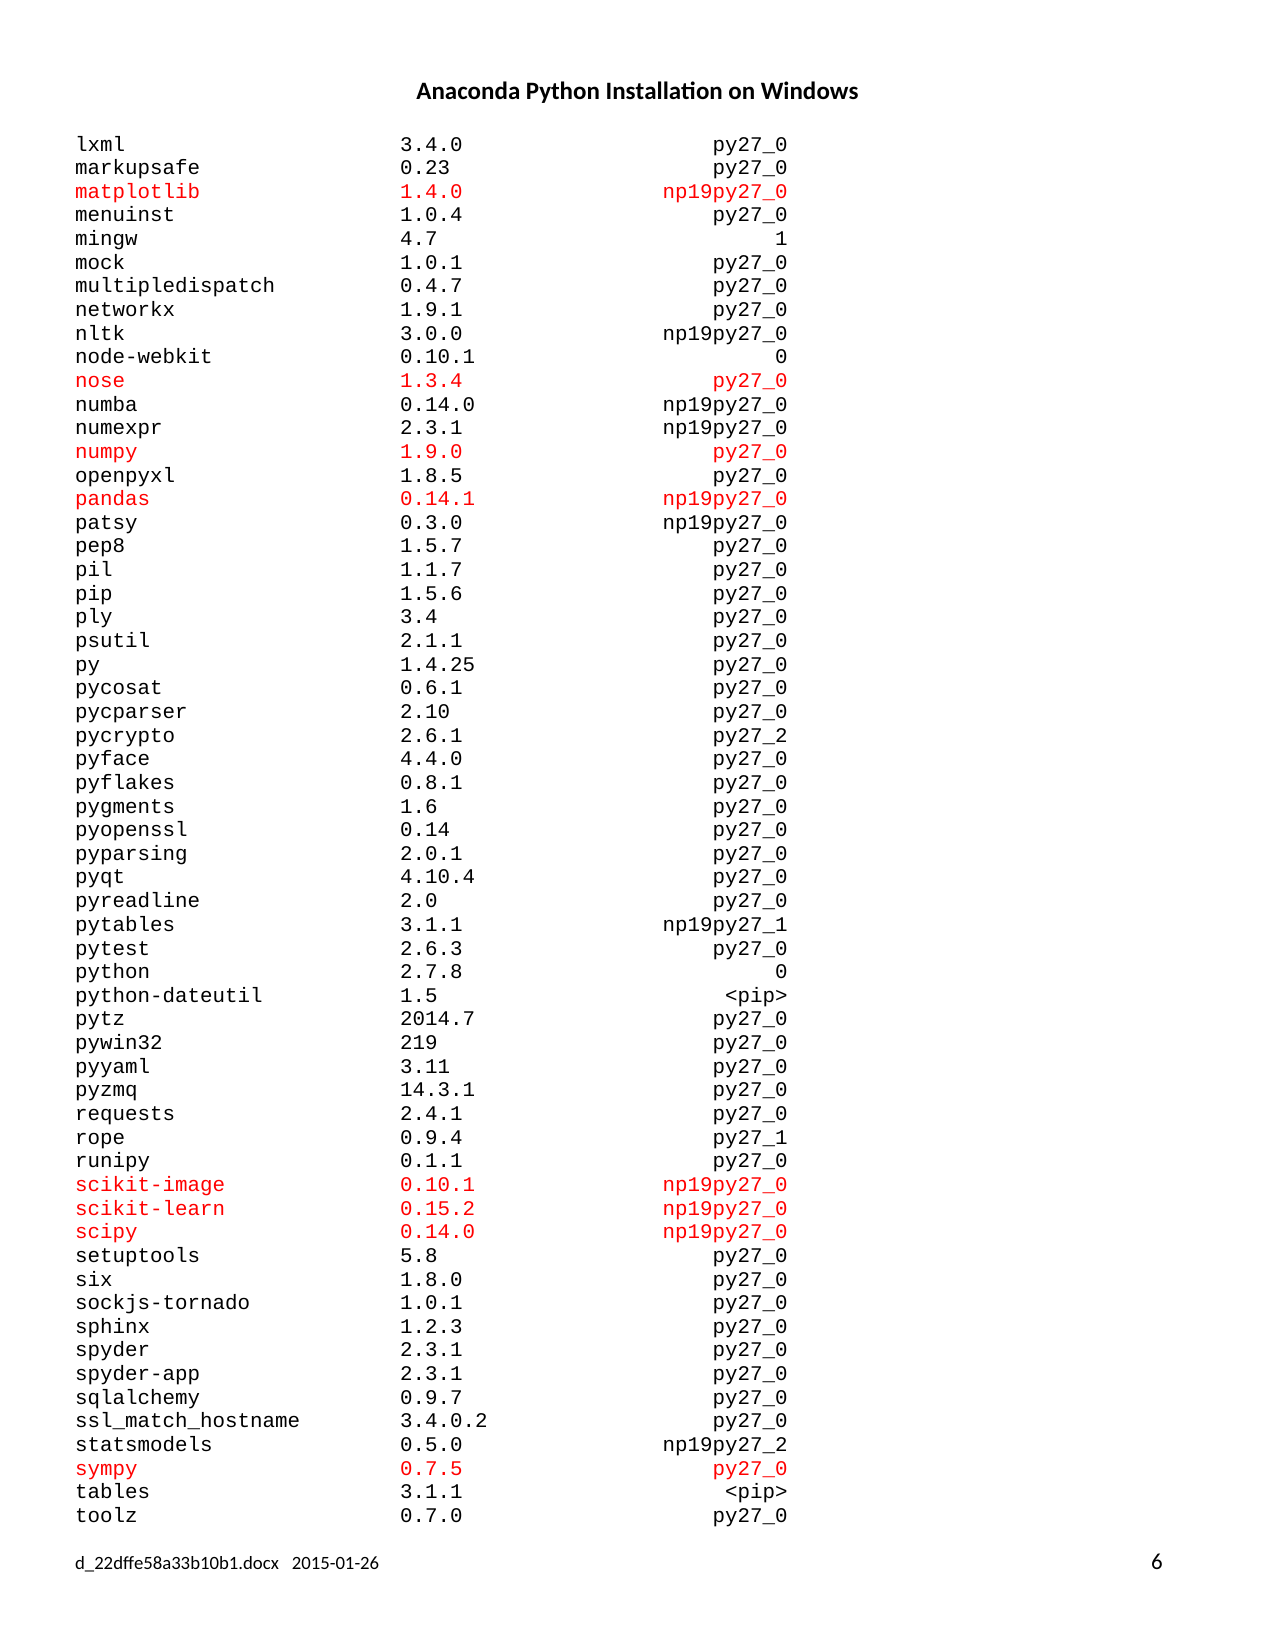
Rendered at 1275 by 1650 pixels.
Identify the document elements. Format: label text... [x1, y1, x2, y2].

text psutil 2.1.1 py27_0 [75, 630, 1200, 654]
text pytables 3.1.1 np19py27_1 [75, 914, 1200, 937]
text pyyaml 3.11 py27_0 [75, 1056, 1200, 1079]
text scikit-image 0.10.1 np19py27_0 [75, 1174, 1200, 1198]
text markupsafe 0.23 py27_0 [75, 157, 1200, 181]
text numexpr 2.3.1 np19py27_0 [75, 417, 1200, 441]
text pywin32 219 py27_0 [75, 1032, 1200, 1056]
text patsy 0.3.0 np19py27_0 [75, 512, 1200, 536]
text six 1.8.0 py27_0 [75, 1268, 1200, 1292]
text sqlalchemy 0.9.7 py27_0 [75, 1387, 1200, 1410]
text pyflakes 0.8.1 py27_0 [75, 772, 1200, 796]
text pyopenssl 0.14 py27_0 [75, 819, 1200, 843]
text mingw 4.7 1 [75, 228, 1200, 252]
text python 2.7.8 0 [75, 961, 1200, 985]
text menuinst 1.0.4 py27_0 [75, 204, 1200, 228]
text multipledispatch 0.4.7 py27_0 [75, 275, 1200, 299]
text python-dateutil 1.5 <pip> [75, 985, 1200, 1008]
text py 1.4.25 py27_0 [75, 654, 1200, 677]
text numpy 1.9.0 py27_0 [75, 441, 1200, 464]
text pandas 0.14.1 np19py27_0 [75, 488, 1200, 512]
text openpyxl 1.8.5 py27_0 [75, 464, 1200, 488]
text pyparsing 2.0.1 py27_0 [75, 843, 1200, 867]
text pycosat 0.6.1 py27_0 [75, 677, 1200, 701]
text spyder 2.3.1 py27_0 [75, 1339, 1200, 1363]
text pyface 4.4.0 py27_0 [75, 748, 1200, 772]
text pycrypto 2.6.1 py27_2 [75, 725, 1200, 748]
text pip 1.5.6 py27_0 [75, 583, 1200, 606]
text mock 1.0.1 py27_0 [75, 252, 1200, 275]
text pytest 2.6.3 py27_0 [75, 937, 1200, 961]
text scikit-learn 0.15.2 np19py27_0 [75, 1198, 1200, 1221]
text numba 0.14.0 np19py27_0 [75, 394, 1200, 417]
text sockjs-tornado 1.0.1 py27_0 [75, 1292, 1200, 1316]
text pil 1.1.7 py27_0 [75, 559, 1200, 583]
text statsmodels 0.5.0 np19py27_2 [75, 1434, 1200, 1458]
text ply 3.4 py27_0 [75, 606, 1200, 630]
text nose 1.3.4 py27_0 [75, 370, 1200, 394]
text pep8 1.5.7 py27_0 [75, 536, 1200, 559]
text pygments 1.6 py27_0 [75, 796, 1200, 819]
text node-webkit 0.10.1 0 [75, 346, 1200, 370]
text pytz 2014.7 py27_0 [75, 1008, 1200, 1032]
text pyqt 4.10.4 py27_0 [75, 867, 1200, 890]
text requests 2.4.1 py27_0 [75, 1103, 1200, 1127]
text networkx 1.9.1 py27_0 [75, 299, 1200, 323]
text rope 0.9.4 py27_1 [75, 1127, 1200, 1150]
text ssl_match_hostname 3.4.0.2 py27_0 [75, 1410, 1200, 1434]
text pycparser 2.10 py27_0 [75, 701, 1200, 725]
text lxml 3.4.0 py27_0 [75, 133, 1200, 157]
text scipy 0.14.0 np19py27_0 [75, 1221, 1200, 1245]
text spyder-app 2.3.1 py27_0 [75, 1363, 1200, 1387]
text sphinx 1.2.3 py27_0 [75, 1316, 1200, 1339]
text tables 3.1.1 <pip> [75, 1481, 1200, 1505]
text setuptools 5.8 py27_0 [75, 1245, 1200, 1268]
text nltk 3.0.0 np19py27_0 [75, 323, 1200, 346]
text pyzmq 14.3.1 py27_0 [75, 1079, 1200, 1103]
text pyreadline 2.0 py27_0 [75, 890, 1200, 914]
text runipy 0.1.1 py27_0 [75, 1150, 1200, 1174]
text matplotlib 1.4.0 np19py27_0 [75, 181, 1200, 204]
text toolz 0.7.0 py27_0 [75, 1505, 1200, 1529]
text sympy 0.7.5 py27_0 [75, 1458, 1200, 1481]
